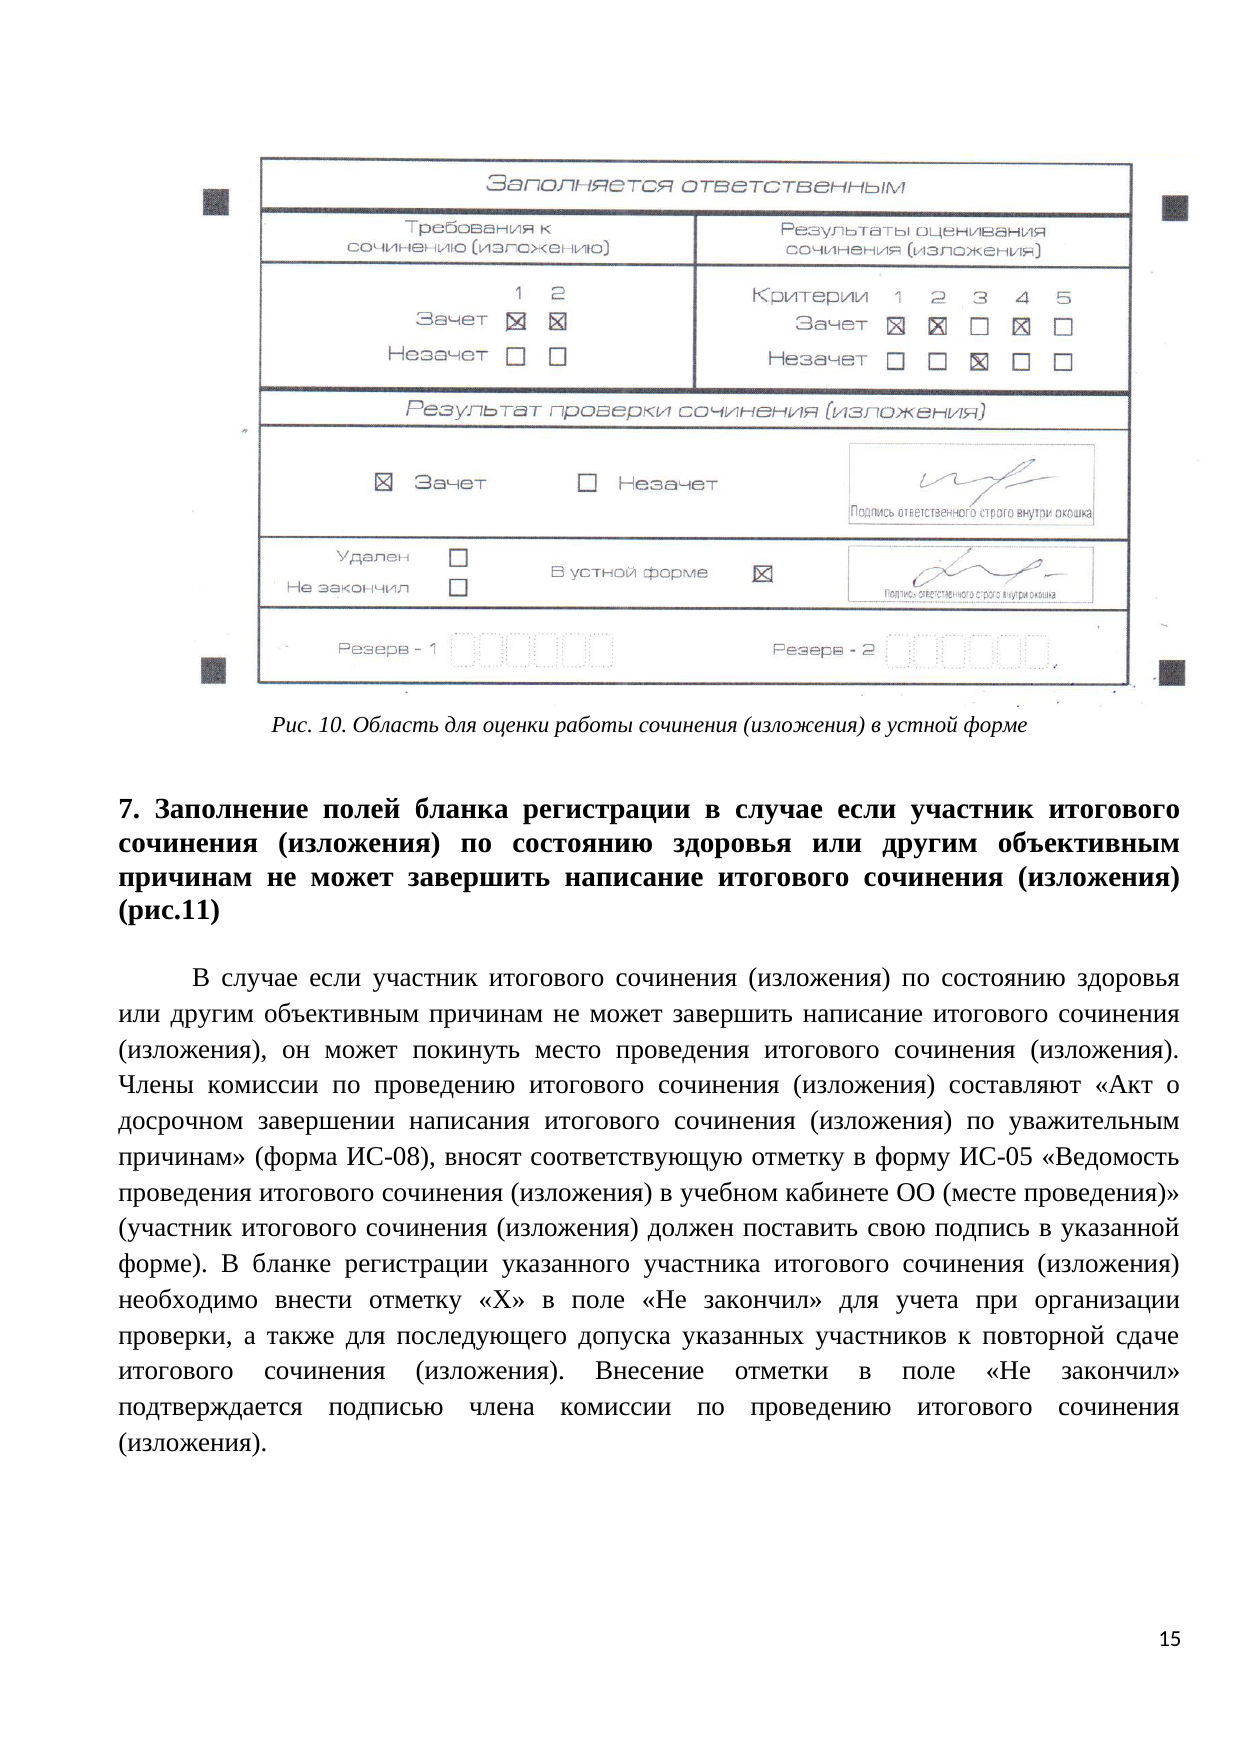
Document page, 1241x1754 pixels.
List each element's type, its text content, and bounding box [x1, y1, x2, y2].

picture [191, 153, 1203, 707]
text В случае если участник итогового сочинения (изложения) по состоянию здоровья или другим объективным причинам не может завершить написание итогового сочинения (изложения), он может покинуть место проведения итогового сочинения (изложения). Члены комиссии по проведению итогового сочинения (изложения) составляют «Акт о досрочном завершении написания итогового сочинения (изложения) по уважительным причинам» (форма ИС-08), вносят соответствующую отметку в форму ИС-05 «Ведомость проведения итогового сочинения (изложения) в учебном кабинете ОО (месте проведения)» (участник итогового сочинения (изложения) должен поставить свою подпись в указанной форме). В бланке регистрации указанного участника итогового сочинения (изложения) необходимо внести отметку «Х» в поле «Не закончил» для учета при организации проверки, а также для последующего допуска указанных участников к повторной сдаче итогового сочинения (изложения). Внесение отметки в поле «Не закончил» подтверждается подписью члена комиссии по проведению итогового сочинения (изложения). [118, 961, 1181, 1457]
text Рис. 10. Область для оценки работы сочинения (изложения) в устной форме [118, 711, 1181, 737]
subtitle 7. Заполнение полей бланка регистрации в случае если участник итогового сочинения (изложения) по состоянию здоровья или другим объективным причинам не может завершить написание итогового сочинения (изложения) (рис.11) [118, 792, 1181, 926]
